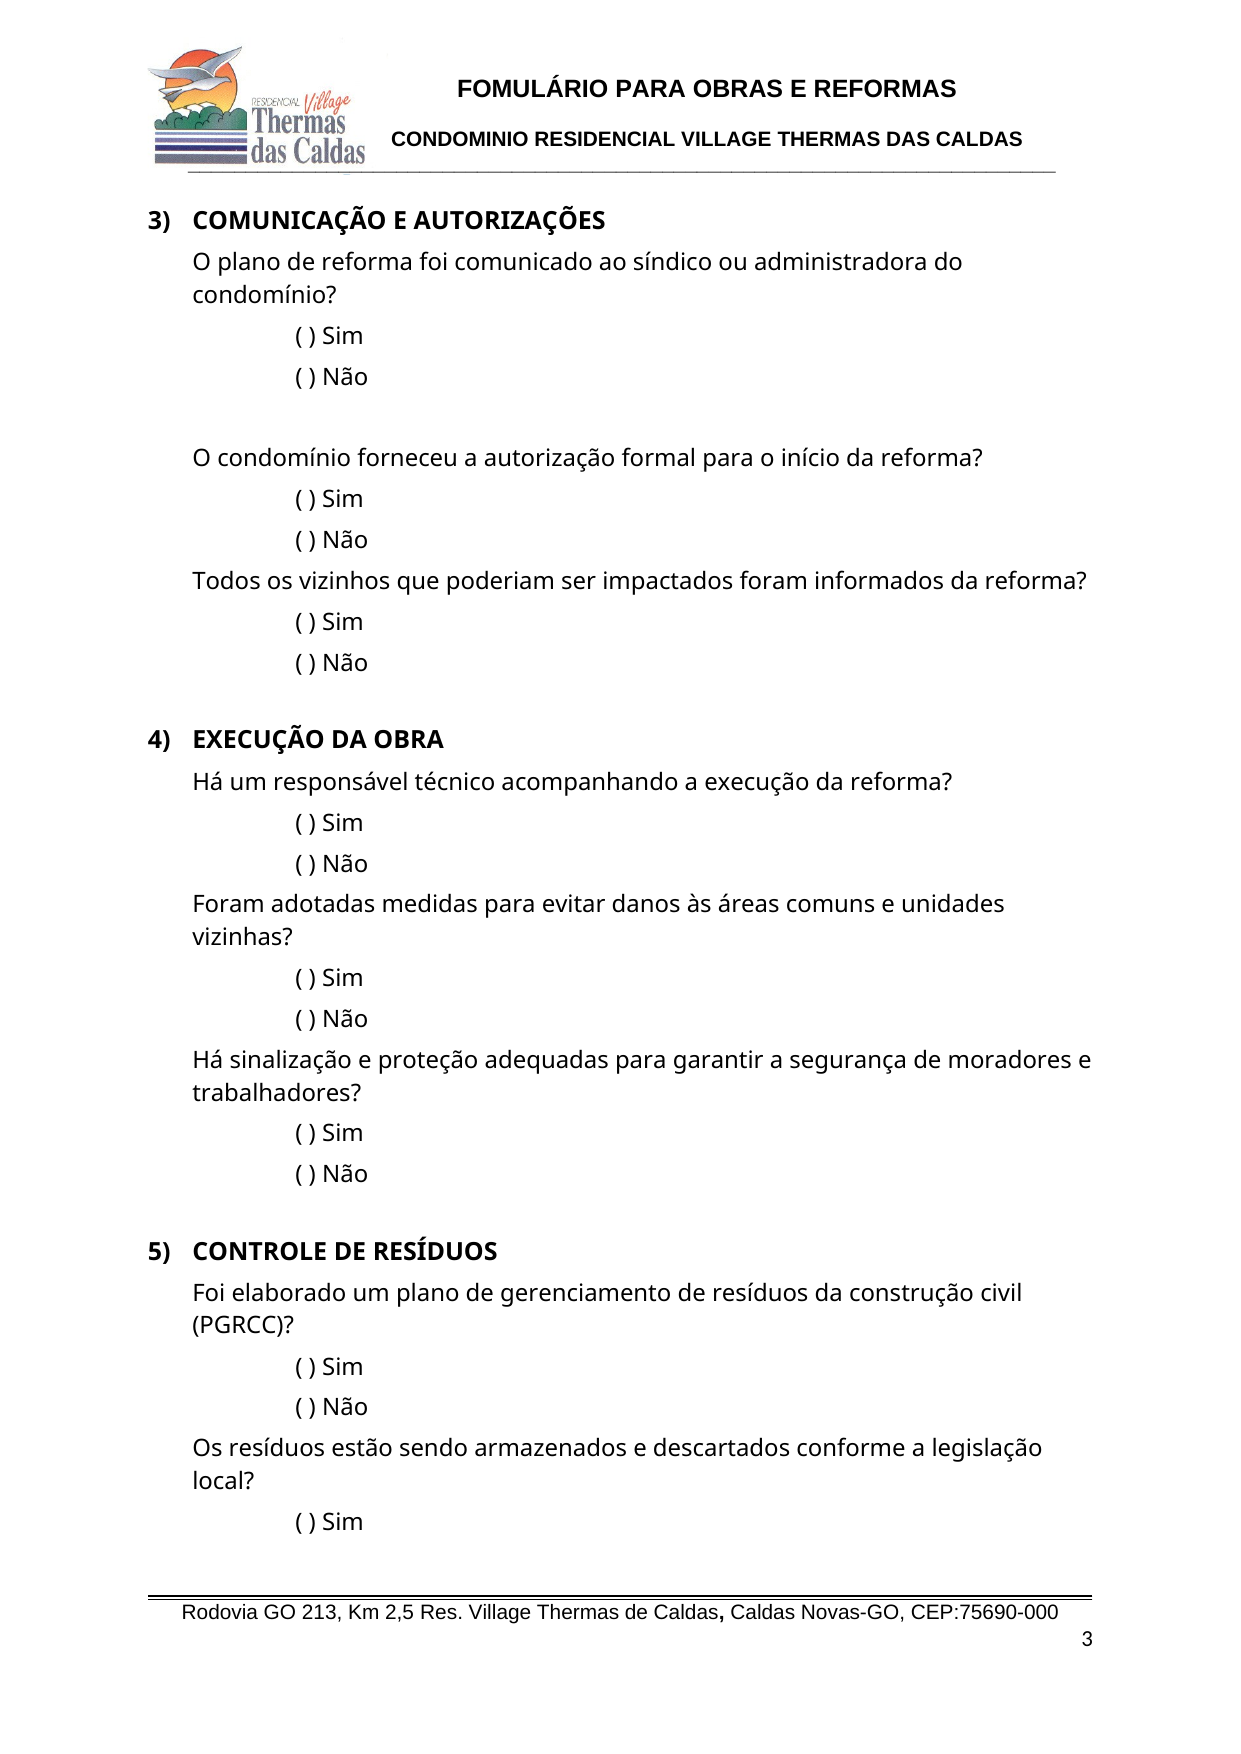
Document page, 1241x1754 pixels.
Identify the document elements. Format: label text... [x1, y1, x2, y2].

text O plano de reforma foi comunicado ao síndico ou administradora do condomínio? [192, 245, 1092, 310]
text Foram adotadas medidas para evitar danos às áreas comuns e unidades vizinhas? [192, 887, 1092, 952]
text Foi elaborado um plano de gerenciamento de resíduos da construção civil (PGRCC)? [192, 1276, 1092, 1341]
picture [147, 37, 389, 175]
text Os resíduos estão sendo armazenados e descartados conforme a legislação local? [192, 1431, 1092, 1496]
text ( ) Sim [295, 805, 1092, 838]
text ( ) Não [295, 359, 1092, 392]
text ( ) Sim [295, 1116, 1092, 1149]
list COMUNICAÇÃO E AUTORIZAÇÕES [148, 202, 1092, 237]
text ( ) Sim [295, 1505, 1092, 1537]
text ( ) Sim [295, 961, 1092, 993]
text ( ) Sim [295, 1349, 1092, 1382]
text ( ) Não [295, 1002, 1092, 1034]
text ( ) Não [295, 646, 1092, 678]
text ( ) Não [295, 1390, 1092, 1423]
text Há um responsável técnico acompanhando a execução da reforma? [192, 764, 1092, 797]
text Há sinalização e proteção adequadas para garantir a segurança de moradores e trabalhadores? [192, 1043, 1092, 1108]
text Todos os vizinhos que poderiam ser impactados foram informados da reforma? [192, 564, 1092, 597]
list CONTROLE DE RESÍDUOS [148, 1233, 1092, 1267]
text ( ) Sim [295, 482, 1092, 515]
text ( ) Não [295, 1157, 1092, 1190]
text ( ) Sim [295, 605, 1092, 638]
text O condomínio forneceu a autorização formal para o início da reforma? [192, 441, 1092, 474]
text ( ) Não [295, 846, 1092, 879]
text ( ) Não [295, 523, 1092, 556]
list EXECUÇÃO DA OBRA [148, 722, 1092, 756]
text ( ) Sim [295, 318, 1092, 351]
